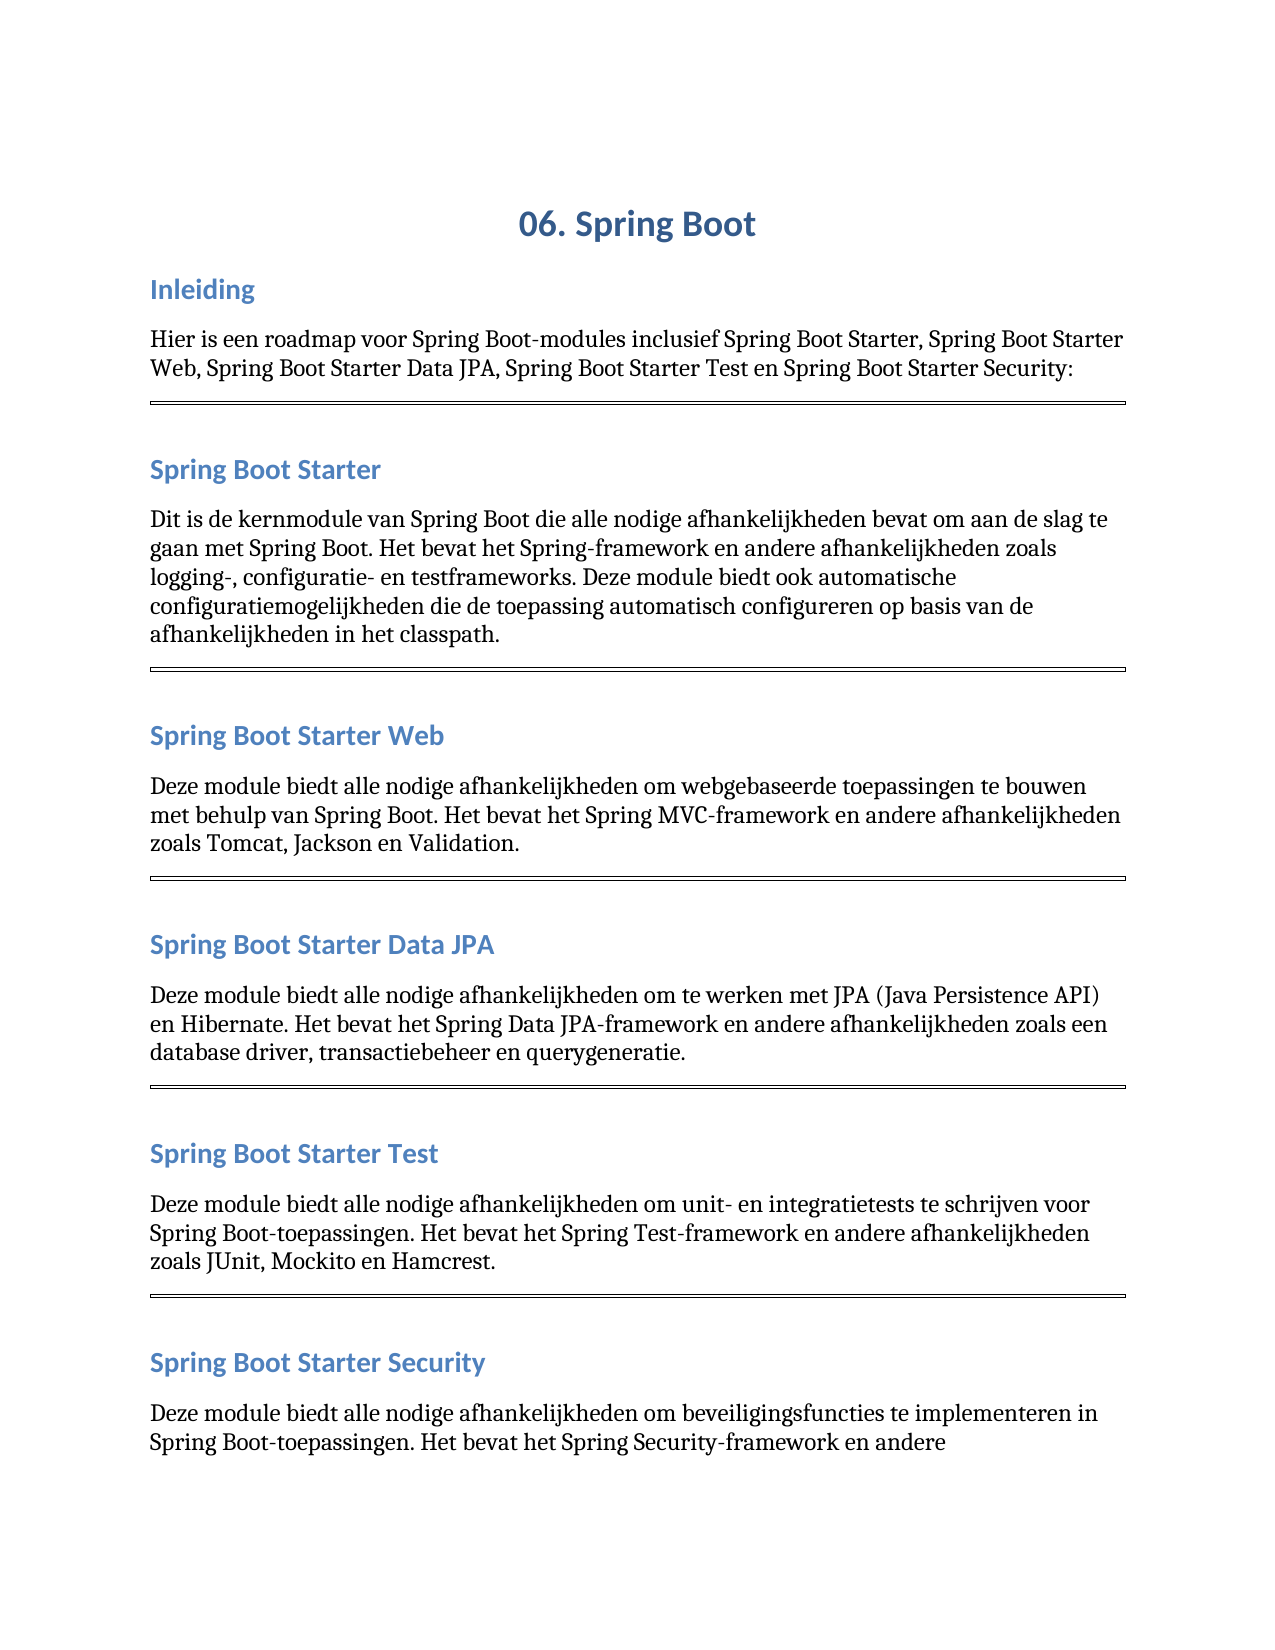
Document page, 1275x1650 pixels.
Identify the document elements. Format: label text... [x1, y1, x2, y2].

title 06. Spring Boot [150, 200, 1125, 246]
text Dit is de kernmodule van Spring Boot die alle nodige afhankelijkheden bevat om aan de slag te gaan met Spring Boot. Het bevat het Spring-framework en andere afhankelijkheden zoals logging-, configuratie- en testframeworks. Deze module biedt ook automatische configuratiemogelijkheden die de toepassing automatisch configureren op basis van de afhankelijkheden in het classpath. [150, 505, 1125, 649]
text Deze module biedt alle nodige afhankelijkheden om te werken met JPA (Java Persistence API) en Hibernate. Het bevat het Spring Data JPA-framework en andere afhankelijkheden zoals een database driver, transactiebeheer en querygeneratie. [150, 981, 1125, 1067]
subtitle Inleiding [150, 271, 1125, 306]
subtitle Spring Boot Starter Web [150, 717, 1125, 753]
text Hier is een roadmap voor Spring Boot-modules inclusief Spring Boot Starter, Spring Boot Starter Web, Spring Boot Starter Data JPA, Spring Boot Starter Test en Spring Boot Starter Security: [150, 325, 1125, 383]
subtitle Spring Boot Starter [150, 451, 1125, 487]
text Deze module biedt alle nodige afhankelijkheden om unit- en integratietests te schrijven voor Spring Boot-toepassingen. Het bevat het Spring Test-framework en andere afhankelijkheden zoals JUnit, Mockito en Hamcrest. [150, 1190, 1125, 1276]
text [150, 1399, 1125, 1456]
text Deze module biedt alle nodige afhankelijkheden om webgebaseerde toepassingen te bouwen met behulp van Spring Boot. Het bevat het Spring MVC-framework en andere afhankelijkheden zoals Tomcat, Jackson en Validation. [150, 772, 1125, 858]
subtitle Spring Boot Starter Data JPA [150, 926, 1125, 962]
subtitle Spring Boot Starter Test [150, 1135, 1125, 1171]
subtitle Spring Boot Starter Security [150, 1344, 1125, 1380]
